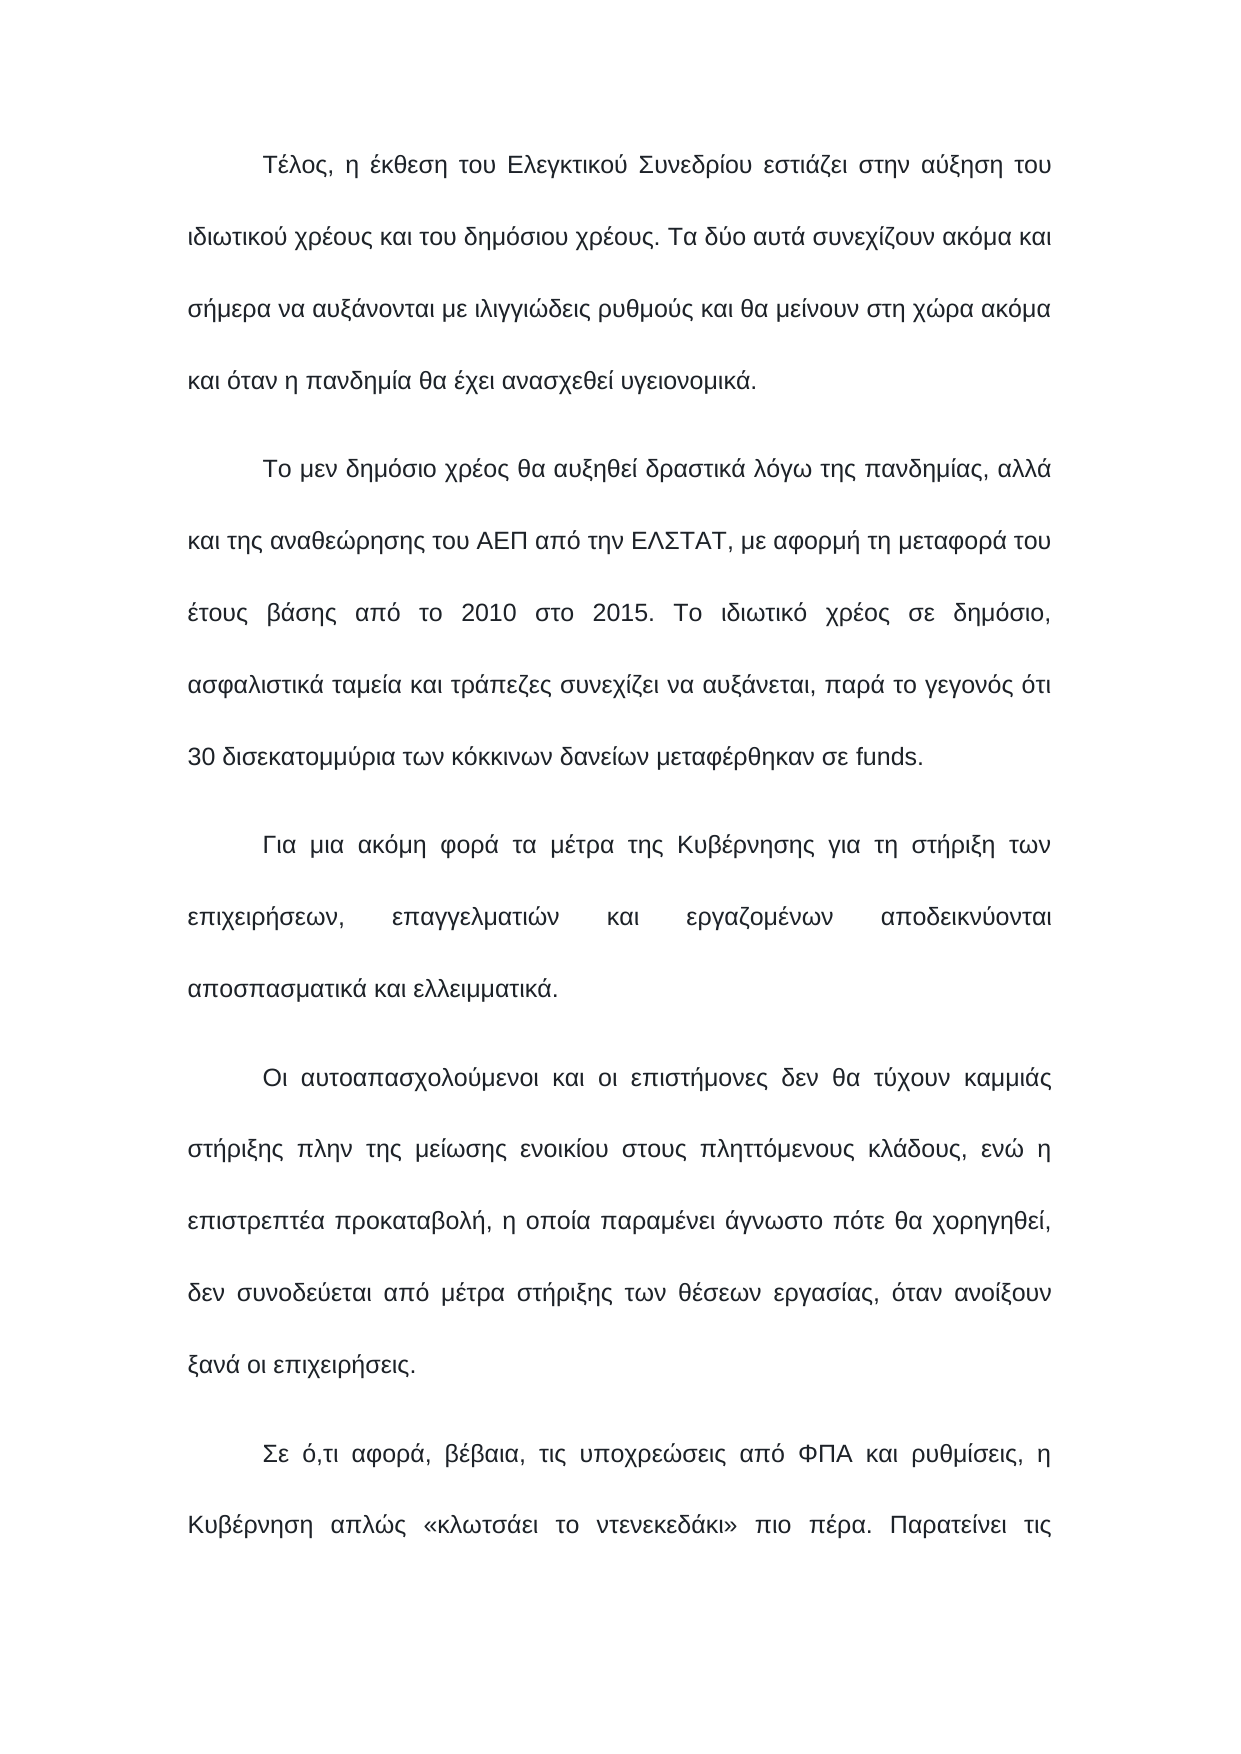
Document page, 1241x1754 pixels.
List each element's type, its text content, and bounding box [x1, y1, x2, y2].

text Τέλος, η έκθεση του Ελεγκτικού Συνεδρίου εστιάζει στην αύξηση του ιδιωτικού χρέους και του δημόσιου χρέους. Τα δύο αυτά συνεχίζουν ακόμα και σήμερα να αυξάνονται με ιλιγγιώδεις ρυθμούς και θα μείνουν στη χώρα ακόμα και όταν η πανδημία θα έχει ανασχεθεί υγειονομικά. [187, 150, 1053, 394]
text Το μεν δημόσιο χρέος θα αυξηθεί δραστικά λόγω της πανδημίας, αλλά και της αναθεώρησης του ΑΕΠ από την ΕΛΣΤΑΤ, με αφορμή τη μεταφορά του έτους βάσης από το 2010 στο 2015. Το ιδιωτικό χρέος σε δημόσιο, ασφαλιστικά ταμεία και τράπεζες συνεχίζει να αυξάνεται, παρά το γεγονός ότι 30 δισεκατομμύρια των κόκκινων δανείων μεταφέρθηκαν σε funds. [187, 454, 1053, 770]
text Για μια ακόμη φορά τα μέτρα της Κυβέρνησης για τη στήριξη των επιχειρήσεων, επαγγελματιών και εργαζομένων αποδεικνύονται αποσπασματικά και ελλειμματικά. [187, 830, 1053, 1003]
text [187, 1438, 1053, 1539]
text Οι αυτοαπασχολούμενοι και οι επιστήμονες δεν θα τύχουν καμμιάς στήριξης πλην της μείωσης ενοικίου στους πληττόμενους κλάδους, ενώ η επιστρεπτέα προκαταβολή, η οποία παραμένει άγνωστο πότε θα χορηγηθεί, δεν συνοδεύεται από μέτρα στήριξης των θέσεων εργασίας, όταν ανοίξουν ξανά οι επιχειρήσεις. [187, 1062, 1053, 1379]
